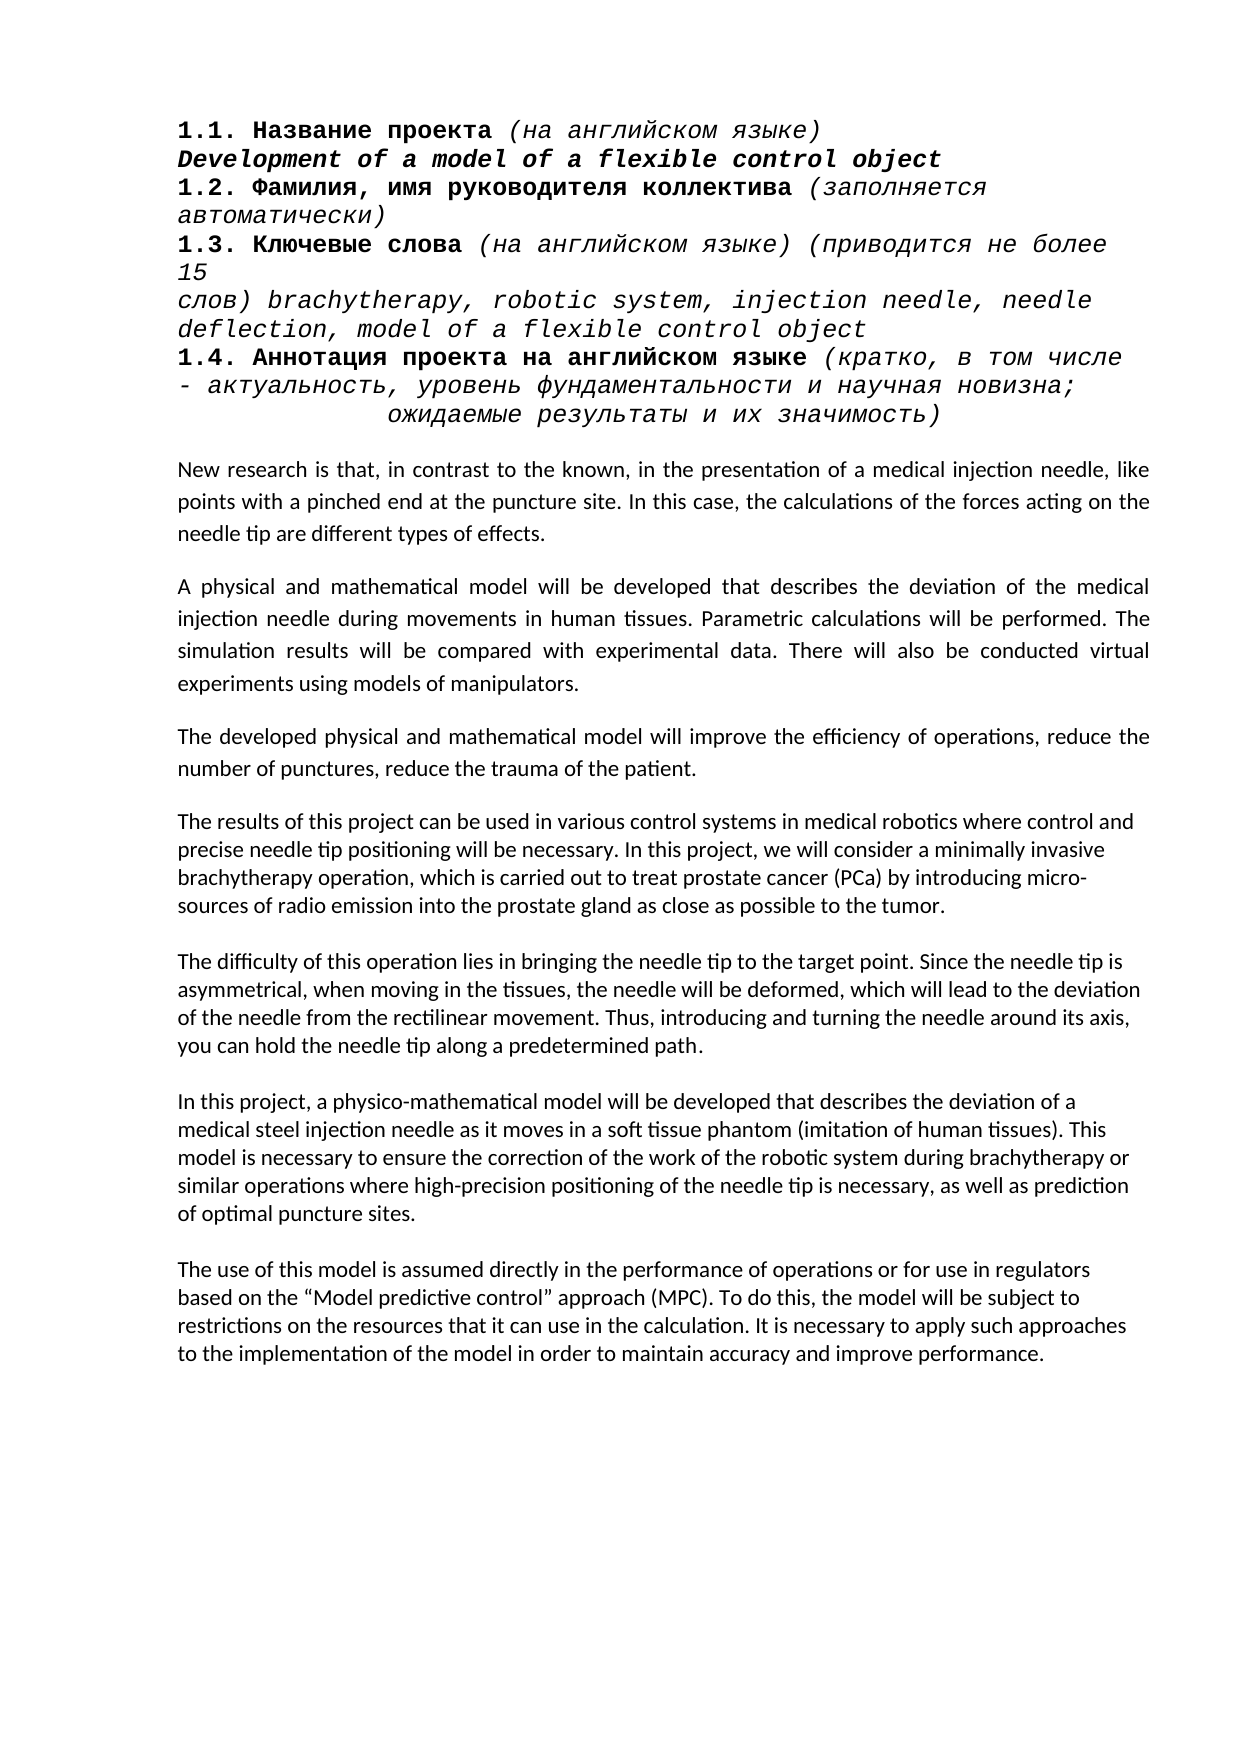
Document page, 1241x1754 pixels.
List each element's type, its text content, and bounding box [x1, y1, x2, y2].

text 1.4. Аннотация проекта на английском языке (кратко, в том числе [177, 345, 1152, 373]
text The difficulty of this operation lies in bringing the needle tip to the target point. Since the needle tip is asymmetrical, when moving in the tissues, the needle will be deformed, which will lead to the deviation of the needle from the rectilinear movement. Thus, introducing and turning the needle around its axis, you can hold the needle tip along a predetermined path. [177, 947, 1152, 1087]
text In this project, a physico-mathematical model will be developed that describes the deviation of a medical steel injection needle as it moves in a soft tissue phantom (imitation of human tissues). This model is necessary to ensure the correction of the work of the robotic system during brachytherapy or similar operations where high-precision positioning of the needle tip is necessary, as well as prediction of optimal puncture sites. [177, 1087, 1152, 1227]
text The use of this model is assumed directly in the performance of operations or for use in regulators based on the “Model predictive control” approach (MPC). To do this, the model will be subject to restrictions on the resources that it can use in the calculation. It is necessary to apply such approaches to the implementation of the model in order to maintain accuracy and improve performance. [177, 1255, 1152, 1367]
text The developed physical and mathematical model will improve the efficiency of operations, reduce the number of punctures, reduce the trauma of the patient. [177, 722, 1152, 782]
text - актуальность, уровень фундаментальности и научная новизна; [177, 373, 1152, 401]
text ожидаемые результаты и их значимость) [177, 401, 1152, 430]
text 1.1. Название проекта (на английском языке) [177, 118, 1152, 146]
text 1.2. Фамилия, имя руководителя коллектива (заполняется [177, 175, 1152, 203]
text Development of a model of a flexible control object [177, 146, 1152, 175]
text 1.3. Ключевые слова (на английском языке) (приводится не более 15 [177, 231, 1152, 288]
text A physical and mathematical model will be developed that describes the deviation of the medical injection needle during movements in human tissues. Parametric calculations will be performed. The simulation results will be compared with experimental data. There will also be conducted virtual experiments using models of manipulators. [177, 572, 1152, 697]
text автоматически) [177, 203, 1152, 231]
text слов) brachytherapy, robotic system, injection needle, needle deflection, model of a flexible control object [177, 288, 1152, 345]
text The results of this project can be used in various control systems in medical robotics where control and precise needle tip positioning will be necessary. In this project, we will consider a minimally invasive brachytherapy operation, which is carried out to treat prostate cancer (PCa) by introducing micro-sources of radio emission into the prostate gland as close as possible to the tumor. [177, 807, 1152, 919]
text New research is that, in contrast to the known, in the presentation of a medical injection needle, like points with a pinched end at the puncture site. In this case, the calculations of the forces acting on the needle tip are different types of effects. [177, 455, 1152, 547]
